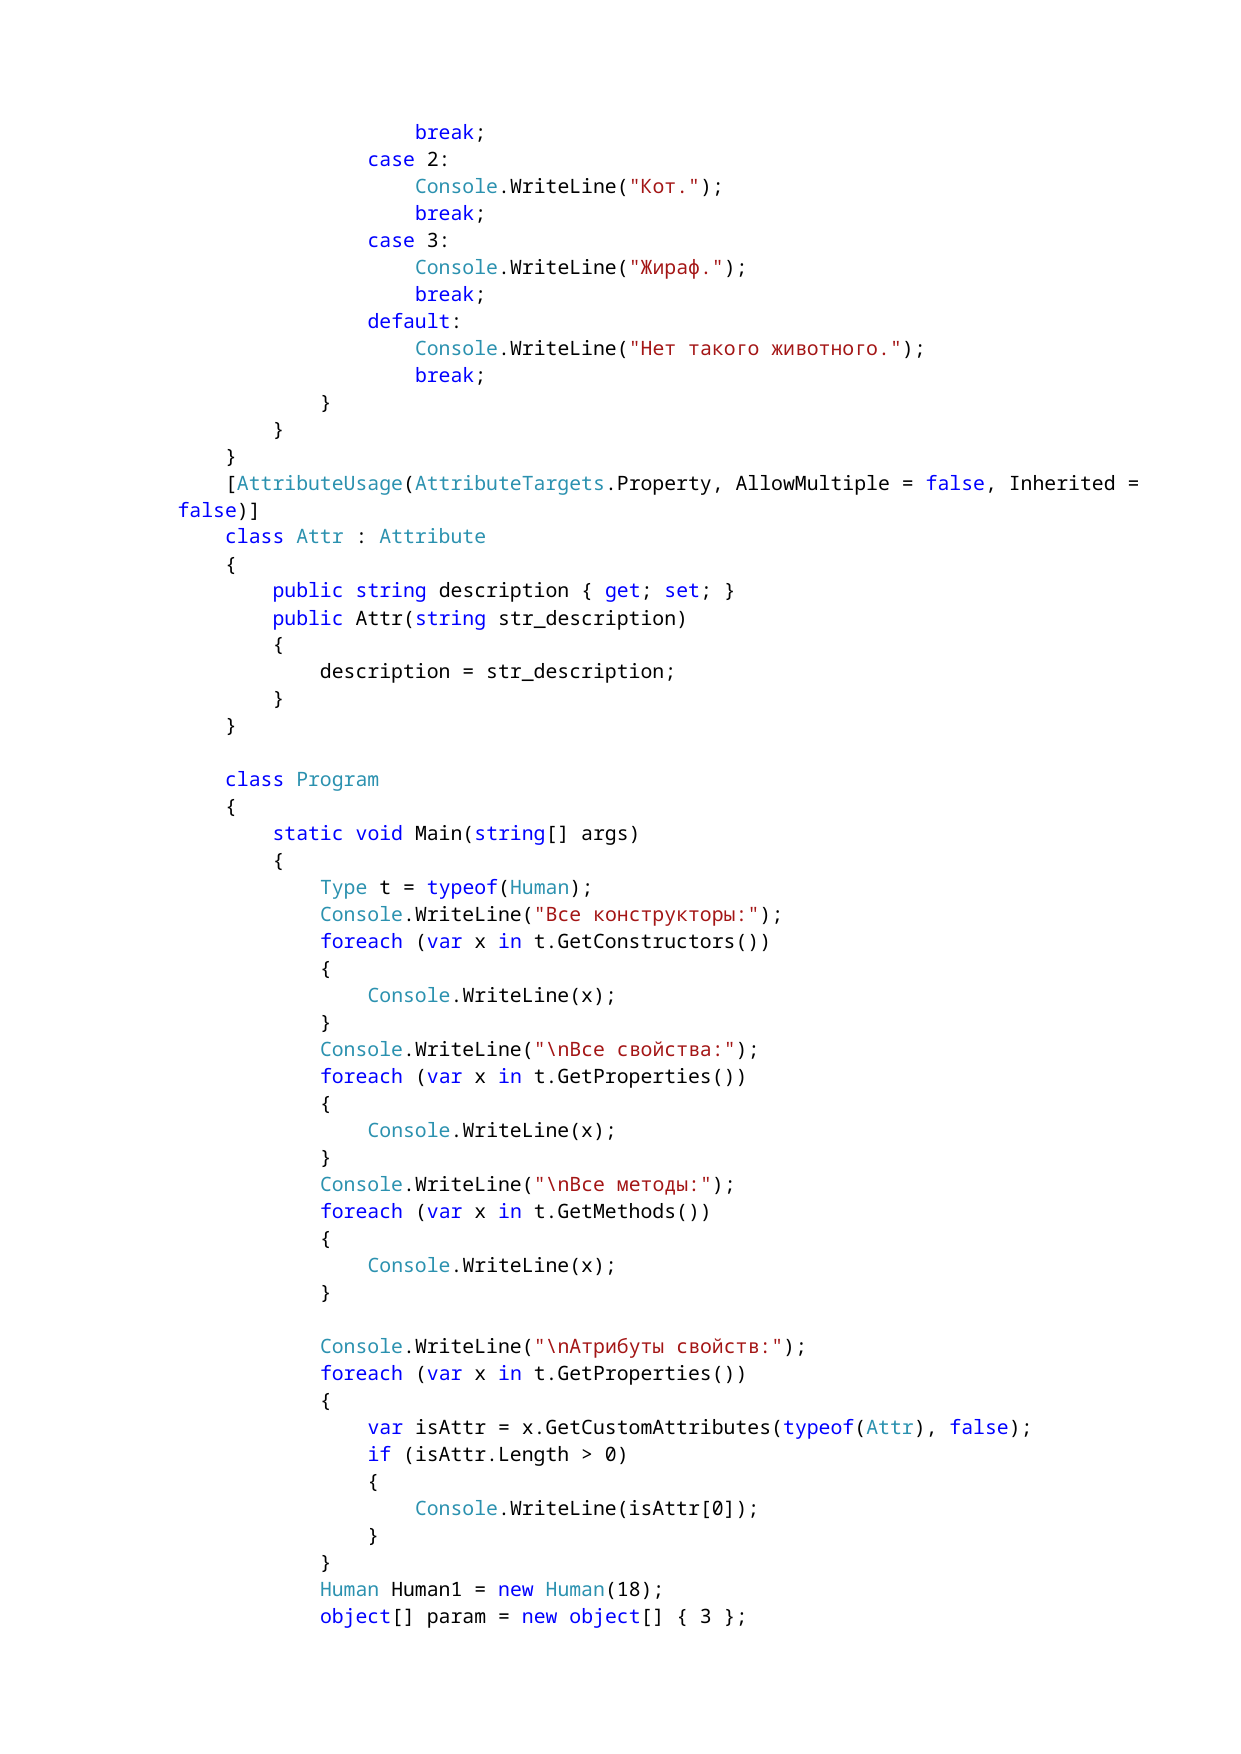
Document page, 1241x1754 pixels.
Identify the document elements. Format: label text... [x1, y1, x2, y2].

text } [177, 685, 1152, 712]
text } [177, 442, 1152, 469]
text foreach (var x in t.GetProperties()) [177, 1359, 1152, 1386]
text break; [177, 199, 1152, 226]
text break; [177, 280, 1152, 307]
text Console.WriteLine(x); [177, 1116, 1152, 1143]
text var isAttr = x.GetCustomAttributes(typeof(Attr), false); [177, 1413, 1152, 1440]
text Console.WriteLine("Все конструкторы:"); [177, 901, 1152, 927]
text case 3: [177, 226, 1152, 253]
text foreach (var x in t.GetMethods()) [177, 1197, 1152, 1224]
text [AttributeUsage(AttributeTargets.Property, AllowMultiple = false, Inherited = false)] [177, 469, 1152, 523]
text foreach (var x in t.GetConstructors()) [177, 927, 1152, 954]
text static void Main(string[] args) [177, 819, 1152, 847]
text { [177, 550, 1152, 577]
text Console.WriteLine(isAttr[0]); [177, 1494, 1152, 1521]
text Console.WriteLine("\nВсе методы:"); [177, 1170, 1152, 1197]
text { [177, 847, 1152, 873]
text description = str_description; [177, 658, 1152, 685]
text } [177, 415, 1152, 442]
text foreach (var x in t.GetProperties()) [177, 1062, 1152, 1089]
text Human Human1 = new Human(18); [177, 1575, 1152, 1602]
text Console.WriteLine("\nВсе свойства:"); [177, 1035, 1152, 1062]
text Console.WriteLine(x); [177, 981, 1152, 1008]
text public string description { get; set; } [177, 577, 1152, 604]
text object[] param = new object[] { 3 }; [177, 1602, 1152, 1629]
text } [177, 1143, 1152, 1170]
text break; [177, 361, 1152, 388]
text } [177, 1548, 1152, 1575]
text Console.WriteLine("Жираф."); [177, 253, 1152, 280]
text Console.WriteLine("Кот."); [177, 172, 1152, 199]
text } [177, 1008, 1152, 1035]
text Console.WriteLine(x); [177, 1251, 1152, 1278]
text } [177, 1278, 1152, 1305]
text Type t = typeof(Human); [177, 873, 1152, 901]
text break; [177, 118, 1152, 145]
text { [177, 631, 1152, 658]
text { [177, 1089, 1152, 1116]
text { [177, 793, 1152, 819]
text Console.WriteLine("Нет такого животного."); [177, 334, 1152, 361]
text class Program [177, 766, 1152, 793]
text { [177, 1386, 1152, 1413]
text } [177, 712, 1152, 739]
text } [177, 388, 1152, 415]
text { [177, 1224, 1152, 1251]
text Console.WriteLine("\nАтрибуты свойств:"); [177, 1332, 1152, 1359]
text case 2: [177, 145, 1152, 172]
text default: [177, 307, 1152, 334]
text } [177, 1521, 1152, 1548]
text { [177, 1467, 1152, 1494]
text { [177, 954, 1152, 981]
text public Attr(string str_description) [177, 604, 1152, 631]
text if (isAttr.Length > 0) [177, 1440, 1152, 1467]
text class Attr : Attribute [177, 523, 1152, 550]
